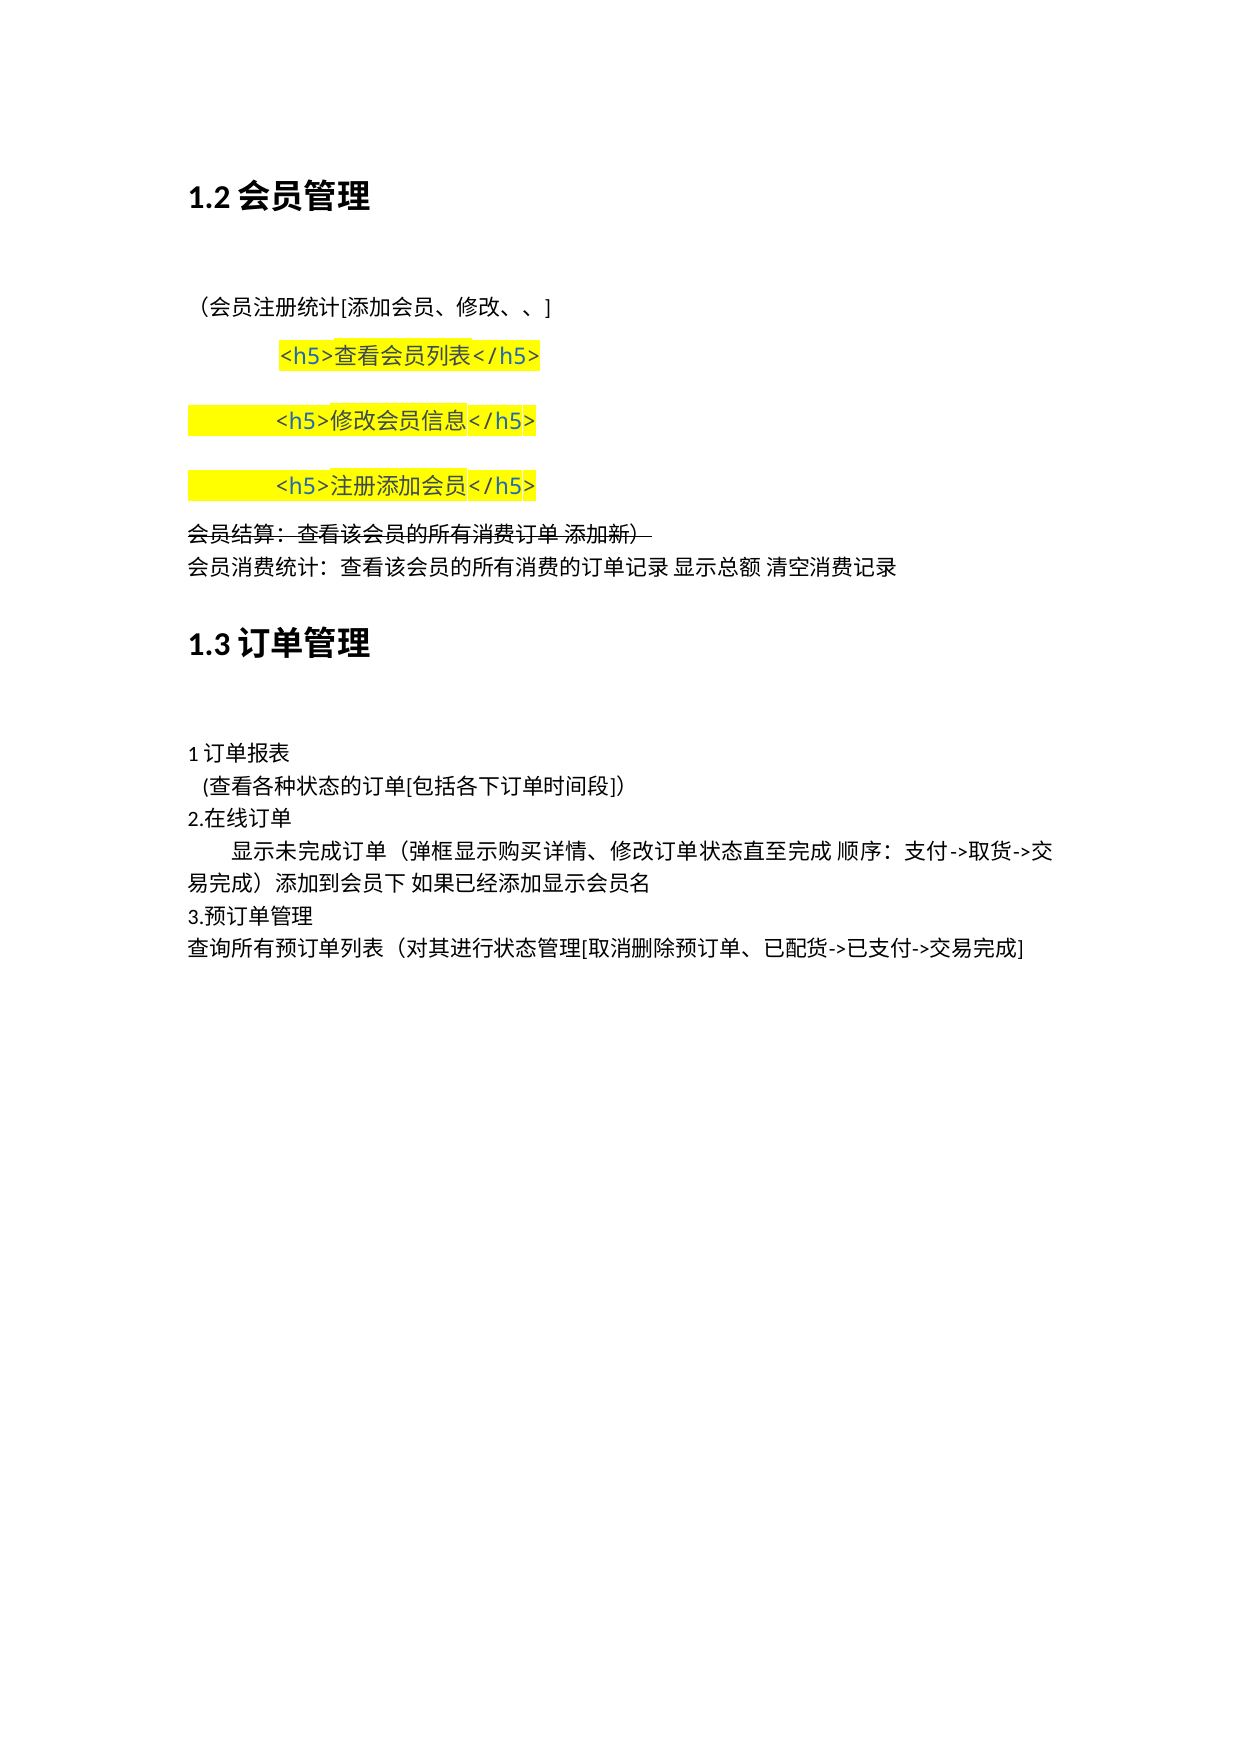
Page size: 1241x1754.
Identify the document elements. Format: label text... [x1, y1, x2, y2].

text 会员消费统计：查看该会员的所有消费的订单记录 显示总额 清空消费记录 [187, 549, 1053, 582]
text 查询所有预订单列表（对其进行状态管理[取消删除预订单、已配货->已支付->交易完成] [187, 931, 1053, 963]
text 显示未完成订单（弹框显示购买详情、修改订单状态直至完成 顺序：支付->取货->交易完成）添加到会员下 如果已经添加显示会员名 [187, 833, 1053, 898]
subtitle 1.2会员管理 [187, 162, 1053, 227]
text 会员结算：查看该会员的所有消费订单 添加新） [187, 517, 1053, 549]
text （会员注册统计[添加会员、修改、、] [187, 289, 1053, 322]
text <h5>注册添加会员</h5> [187, 452, 1053, 517]
text <h5>查看会员列表</h5> [187, 322, 1053, 387]
text 3.预订单管理 [187, 898, 1053, 931]
text 2.在线订单 [187, 801, 1053, 833]
text (查看各种状态的订单[包括各下订单时间段]） [187, 768, 1053, 801]
text 1订单报表 [187, 736, 1053, 768]
subtitle 1.3订单管理 [187, 609, 1053, 674]
text <h5>修改会员信息</h5> [187, 387, 1053, 452]
